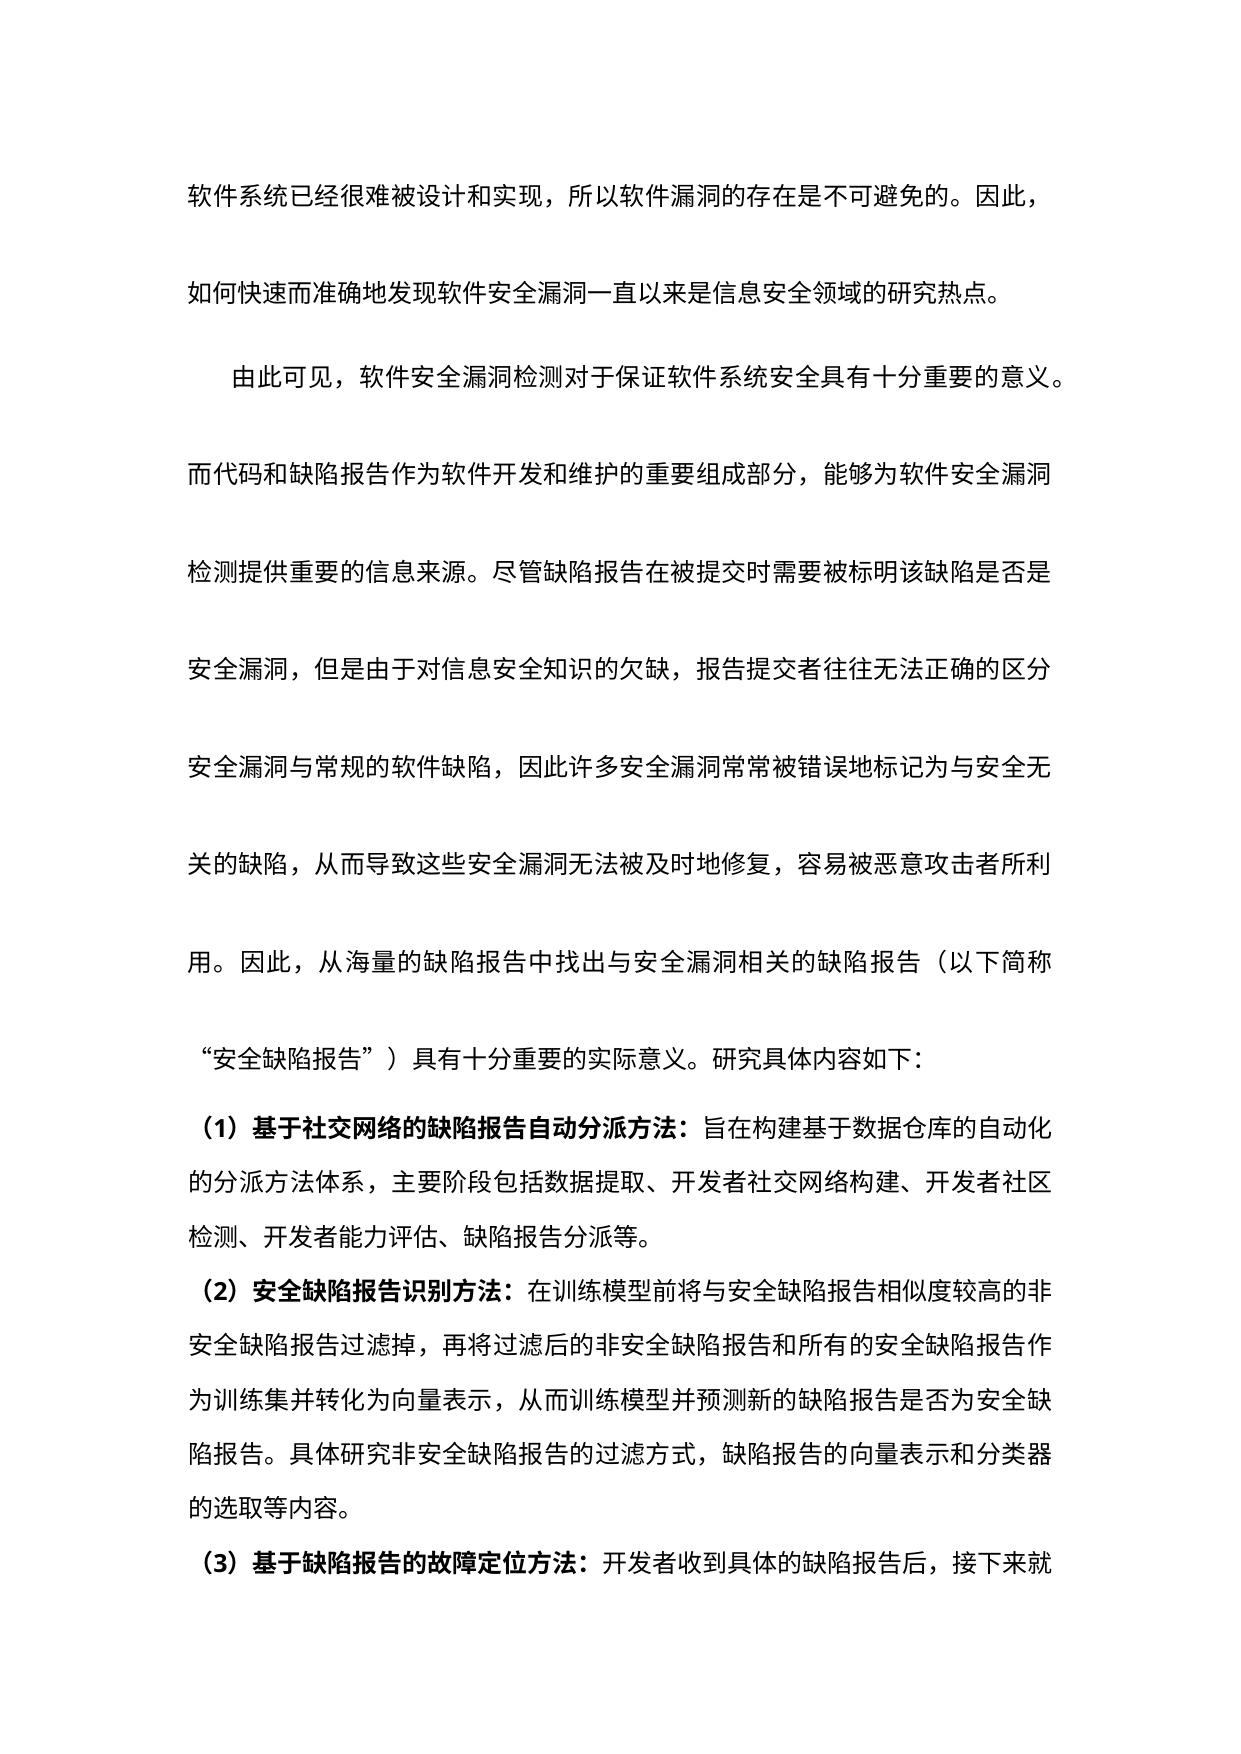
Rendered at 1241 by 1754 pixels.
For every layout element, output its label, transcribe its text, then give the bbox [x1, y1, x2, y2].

text （2）安全缺陷报告识别方法：在训练模型前将与安全缺陷报告相似度较高的非安全缺陷报告过滤掉，再将过滤后的非安全缺陷报告和所有的安全缺陷报告作为训练集并转化为向量表示，从而训练模型并预测新的缺陷报告是否为安全缺陷报告。具体研究非安全缺陷报告的过滤方式，缺陷报告的向量表示和分类器的选取等内容。 [188, 1271, 1053, 1525]
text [188, 1543, 1053, 1579]
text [187, 162, 1053, 324]
text （1）基于社交网络的缺陷报告自动分派方法：旨在构建基于数据仓库的自动化的分派方法体系，主要阶段包括数据提取、开发者社交网络构建、开发者社区检测、开发者能力评估、缺陷报告分派等。 [188, 1108, 1053, 1253]
text 由此可见，软件安全漏洞检测对于保证软件系统安全具有十分重要的意义。而代码和缺陷报告作为软件开发和维护的重要组成部分，能够为软件安全漏洞检测提供重要的信息来源。尽管缺陷报告在被提交时需要被标明该缺陷是否是安全漏洞，但是由于对信息安全知识的欠缺，报告提交者往往无法正确的区分安全漏洞与常规的软件缺陷，因此许多安全漏洞常常被错误地标记为与安全无关的缺陷，从而导致这些安全漏洞无法被及时地修复，容易被恶意攻击者所利用。因此，从海量的缺陷报告中找出与安全漏洞相关的缺陷报告（以下简称“安全缺陷报告”）具有十分重要的实际意义。研究具体内容如下： [187, 343, 1053, 1090]
